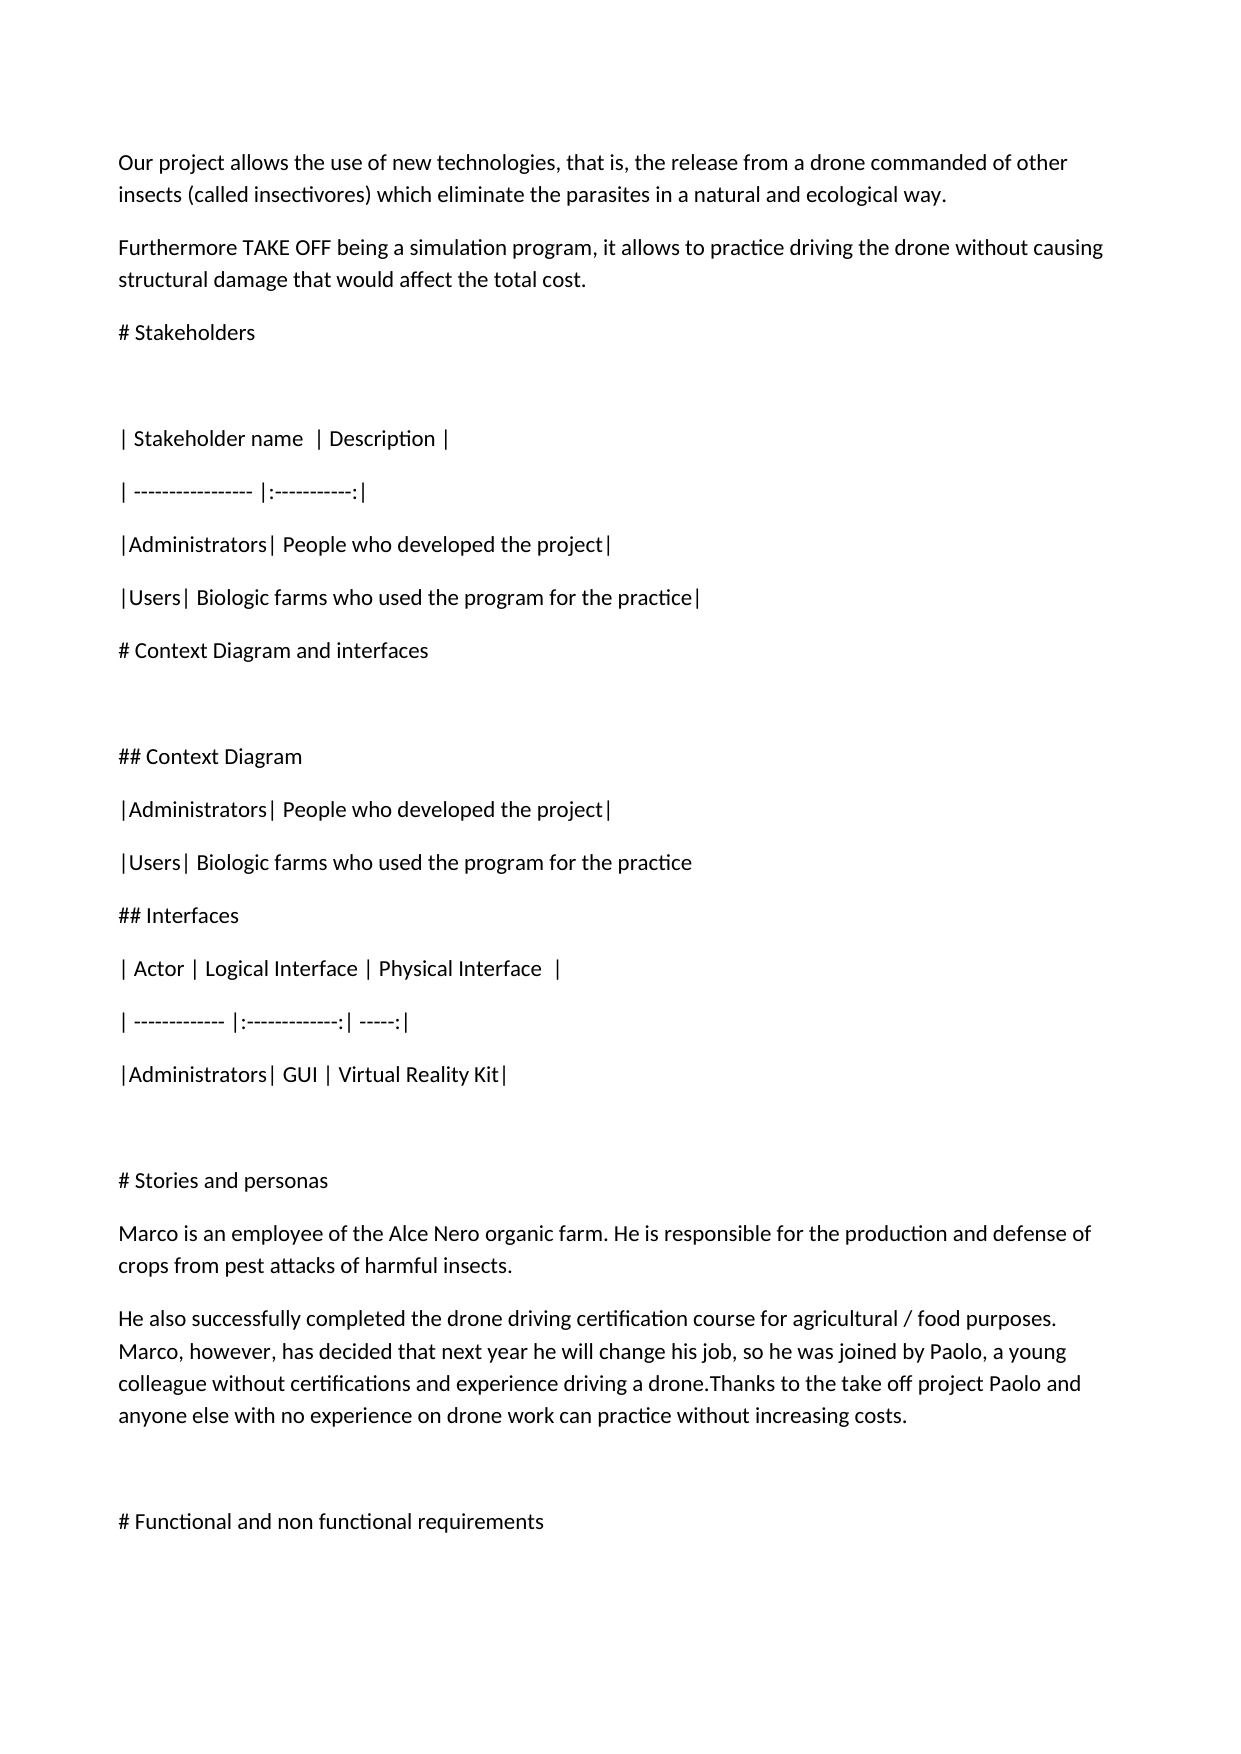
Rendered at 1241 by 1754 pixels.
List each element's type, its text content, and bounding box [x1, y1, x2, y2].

text | ------------- |:-------------:| -----:| [118, 1007, 1122, 1035]
text Furthermore TAKE OFF being a simulation program, it allows to practice driving the drone without causing structural damage that would affect the total cost. [118, 233, 1122, 293]
text ## Context Diagram [118, 742, 1122, 770]
text |Users| Biologic farms who used the program for the practice [118, 848, 1122, 876]
text | ----------------- |:-----------:| [118, 477, 1122, 505]
text |Administrators| People who developed the project| [118, 530, 1122, 558]
text |Users| Biologic farms who used the program for the practice| [118, 583, 1122, 611]
text |Administrators| GUI | Virtual Reality Kit| [118, 1060, 1122, 1088]
text Our project allows the use of new technologies, that is, the release from a drone commanded of other insects (called insectivores) which eliminate the parasites in a natural and ecological way. [118, 148, 1122, 208]
text # Stories and personas [118, 1166, 1122, 1194]
text |Administrators| People who developed the project| [118, 795, 1122, 823]
text # Functional and non functional requirements [118, 1507, 1122, 1535]
text ## Interfaces [118, 901, 1122, 929]
text | Actor | Logical Interface | Physical Interface | [118, 954, 1122, 982]
text # Stakeholders [118, 318, 1122, 346]
text # Context Diagram and interfaces [118, 636, 1122, 664]
text | Stakeholder name | Description | [118, 424, 1122, 452]
text Marco is an employee of the Alce Nero organic farm. He is responsible for the production and defense of crops from pest attacks of harmful insects. [118, 1219, 1122, 1279]
text He also successfully completed the drone driving certification course for agricultural / food purposes. Marco, however, has decided that next year he will change his job, so he was joined by Paolo, a young colleague without certifications and experience driving a drone.Thanks to the take off project Paolo and anyone else with no experience on drone work can practice without increasing costs. [118, 1304, 1122, 1429]
